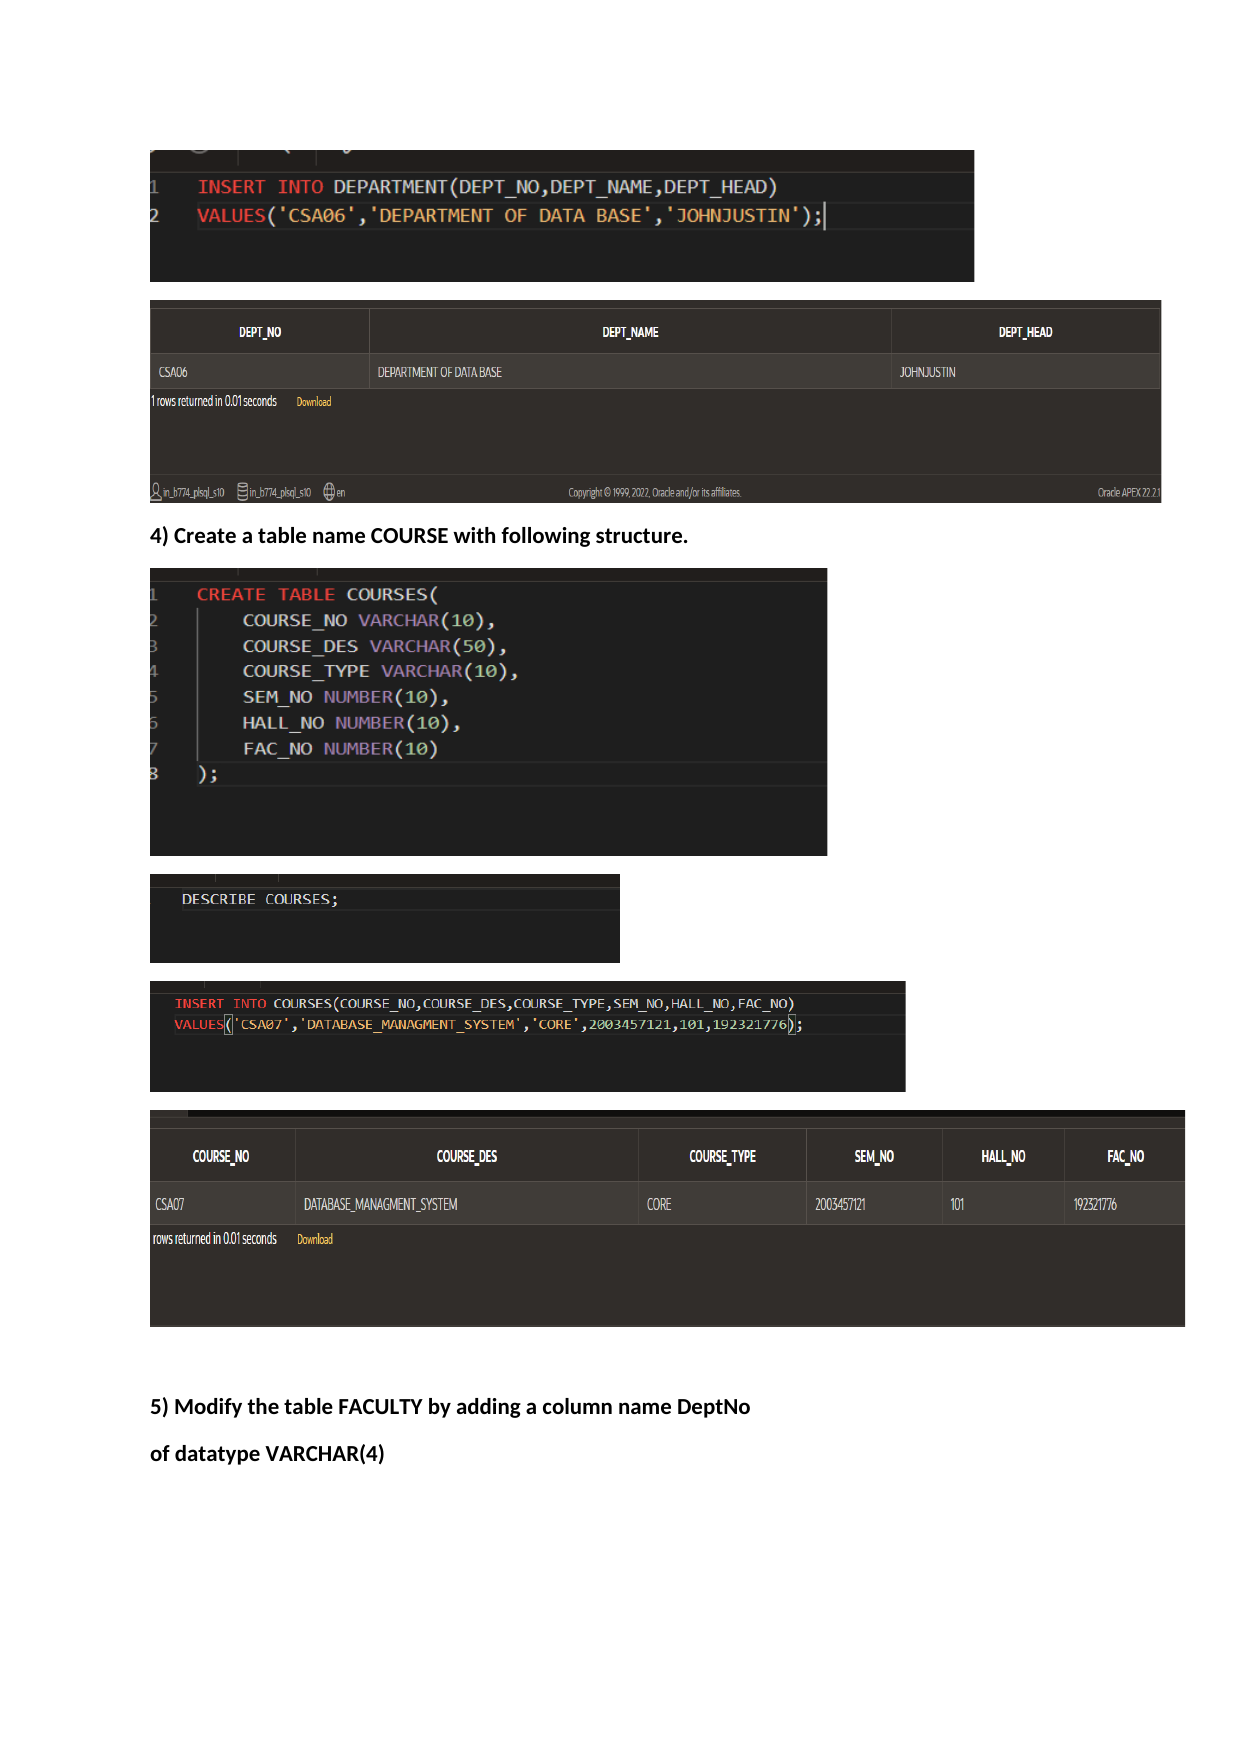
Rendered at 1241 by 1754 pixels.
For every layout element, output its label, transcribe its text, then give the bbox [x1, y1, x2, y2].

text 4) Create a table name COURSE with following structure. [150, 521, 1090, 549]
picture [150, 568, 828, 856]
text 5) Modify the table FACULTY by adding a column name DeptNo [150, 1392, 1090, 1420]
text of datatype VARCHAR(4) [150, 1439, 1090, 1467]
picture [150, 981, 906, 1092]
picture [150, 1110, 1185, 1327]
picture [150, 150, 975, 282]
picture [150, 300, 1162, 503]
picture [150, 874, 620, 963]
